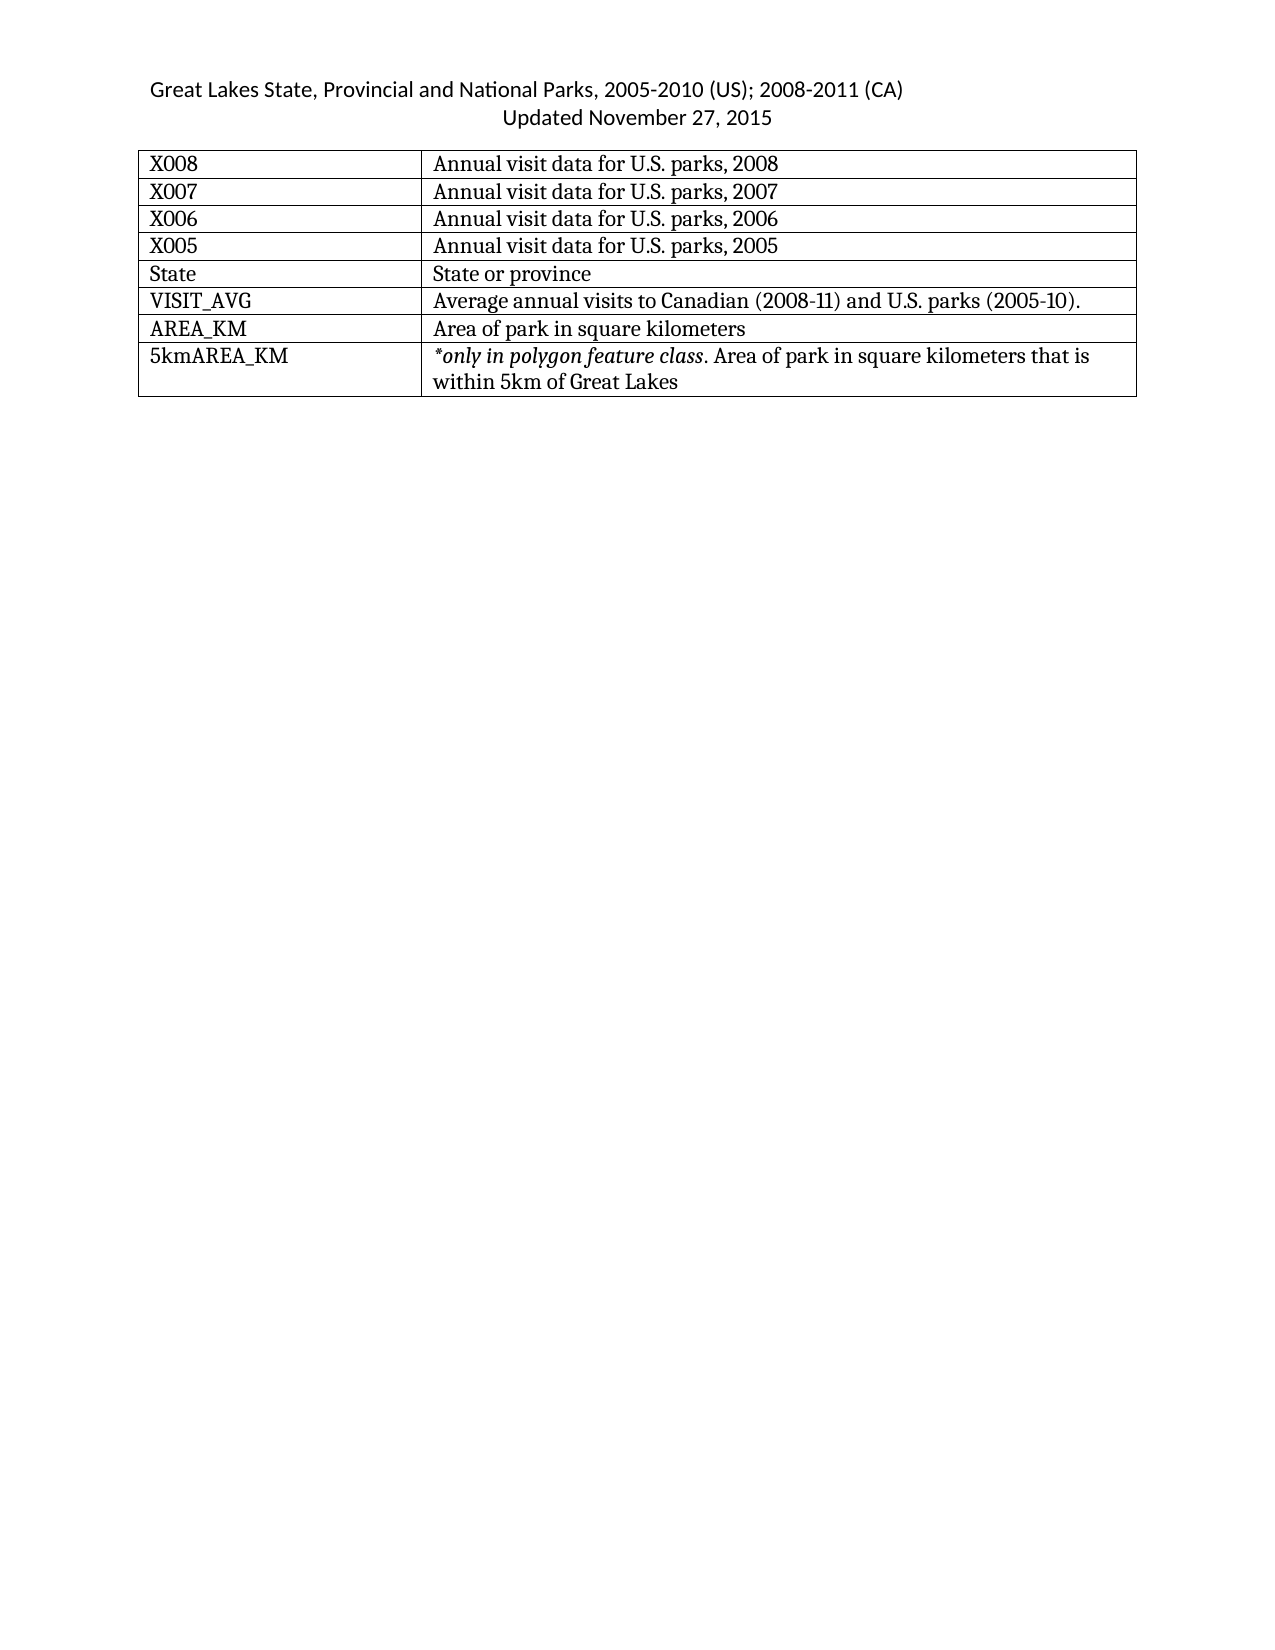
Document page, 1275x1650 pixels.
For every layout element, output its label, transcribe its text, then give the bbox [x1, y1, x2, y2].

table_cell VISIT_AVG [139, 288, 421, 314]
table_cell Area of park in square kilometers [422, 315, 1136, 342]
table_cell AREA_KM [139, 315, 421, 342]
table_cell X006 [139, 206, 421, 232]
table_cell State [139, 261, 421, 287]
table_cell Annual visit data for U.S. parks, 2006 [422, 206, 1136, 232]
table_cell X008 [139, 151, 421, 177]
table_cell Annual visit data for U.S. parks, 2005 [422, 233, 1136, 259]
table_cell *only in polygon feature class. Area of park in square kilometers that is within 5km of Great Lakes [422, 343, 1136, 396]
table_cell Average annual visits to Canadian (2008-11) and U.S. parks (2005-10). [422, 288, 1136, 314]
table_cell Annual visit data for U.S. parks, 2008 [422, 151, 1136, 177]
table_cell Annual visit data for U.S. parks, 2007 [422, 179, 1136, 205]
table_cell X005 [139, 233, 421, 259]
table_cell State or province [422, 261, 1136, 287]
table_cell 5kmAREA_KM [139, 343, 421, 396]
table_cell X007 [139, 179, 421, 205]
